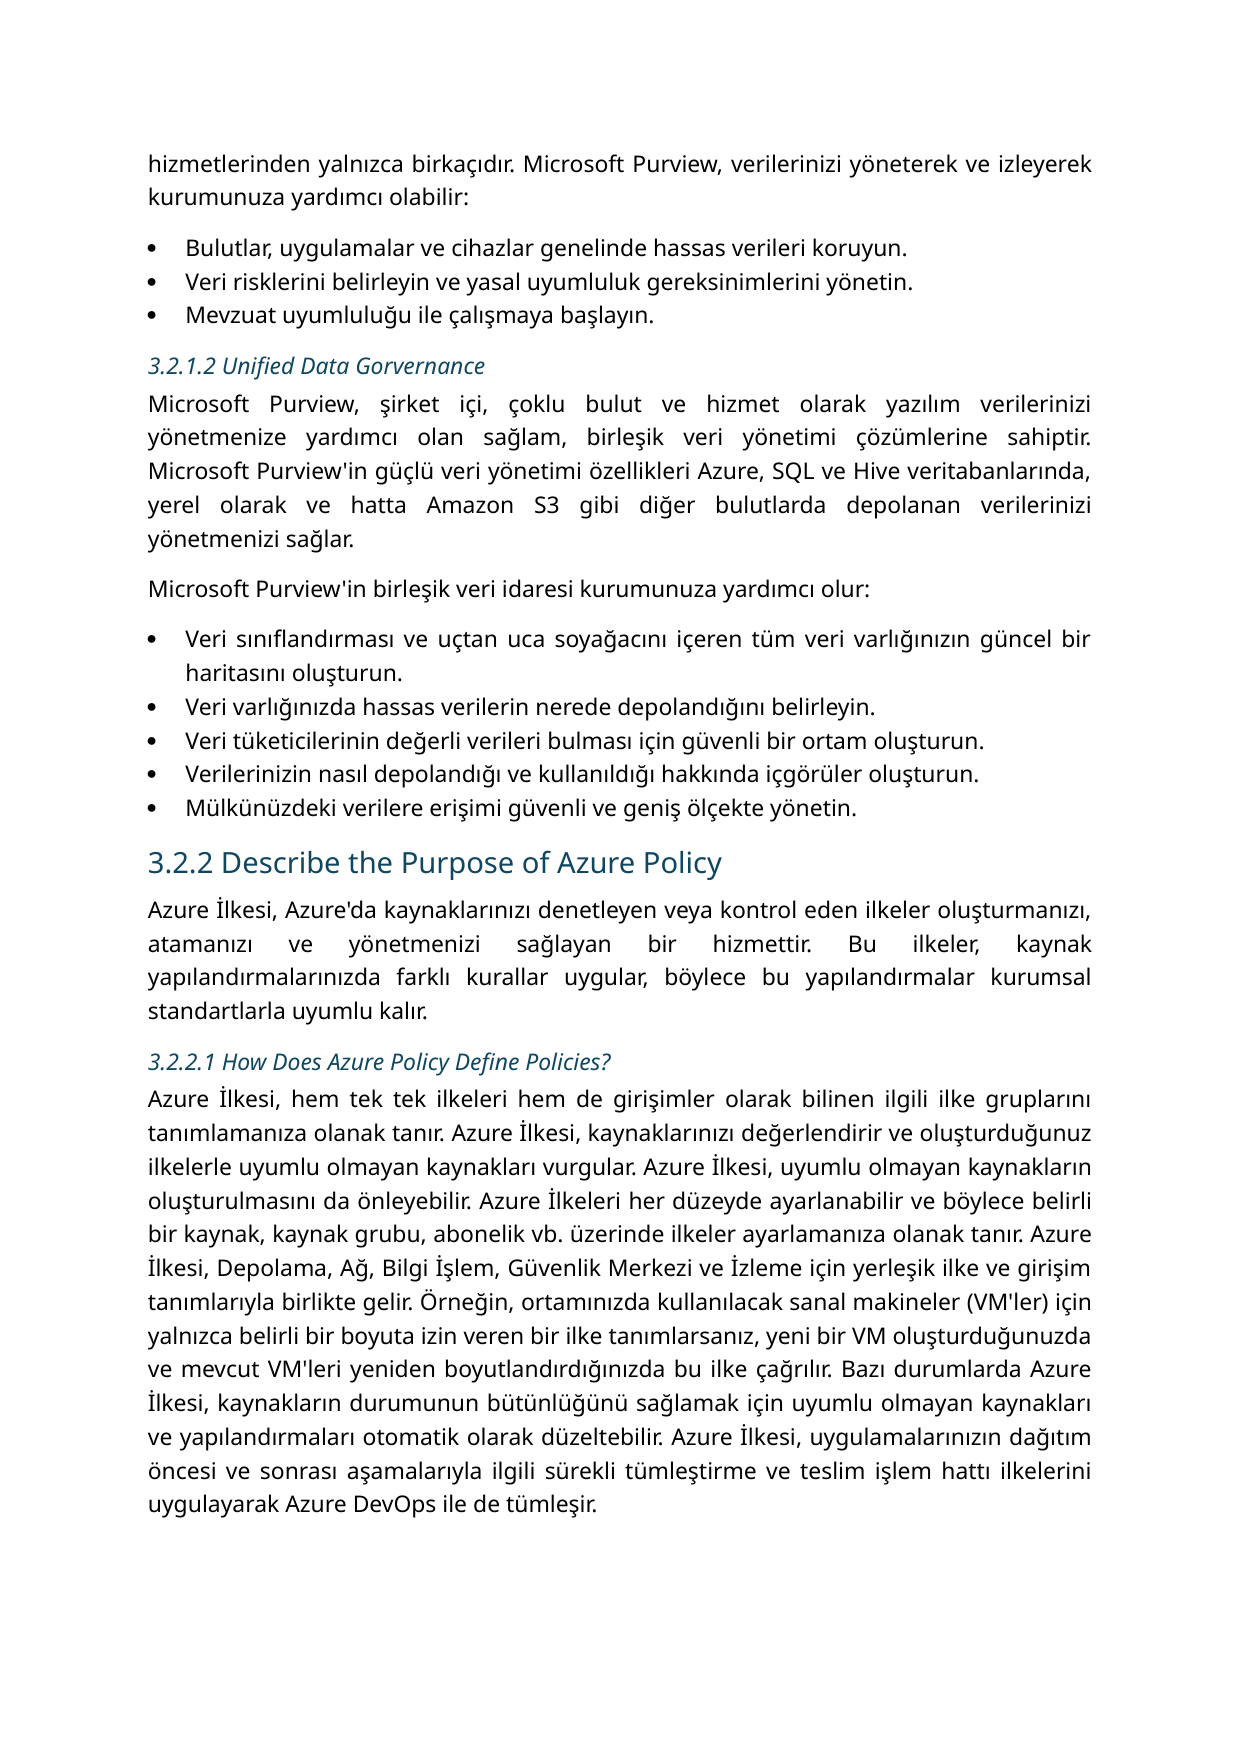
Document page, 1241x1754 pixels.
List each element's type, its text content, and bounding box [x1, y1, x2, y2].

text Azure İlkesi, hem tek tek ilkeleri hem de girişimler olarak bilinen ilgili ilke gruplarını tanımlamanıza olanak tanır. Azure İlkesi, kaynaklarınızı değerlendirir ve oluşturduğunuz ilkelerle uyumlu olmayan kaynakları vurgular. Azure İlkesi, uyumlu olmayan kaynakların oluşturulmasını da önleyebilir. Azure İlkeleri her düzeyde ayarlanabilir ve böylece belirli bir kaynak, kaynak grubu, abonelik vb. üzerinde ilkeler ayarlamanıza olanak tanır. Azure İlkesi, Depolama, Ağ, Bilgi İşlem, Güvenlik Merkezi ve İzleme için yerleşik ilke ve girişim tanımlarıyla birlikte gelir. Örneğin, ortamınızda kullanılacak sanal makineler (VM'ler) için yalnızca belirli bir boyuta izin veren bir ilke tanımlarsanız, yeni bir VM oluşturduğunuzda ve mevcut VM'leri yeniden boyutlandırdığınızda bu ilke çağrılır. Bazı durumlarda Azure İlkesi, kaynakların durumunun bütünlüğünü sağlamak için uyumlu olmayan kaynakları ve yapılandırmaları otomatik olarak düzeltebilir. Azure İlkesi, uygulamalarınızın dağıtım öncesi ve sonrası aşamalarıyla ilgili sürekli tümleştirme ve teslim işlem hattı ilkelerini uygulayarak Azure DevOps ile de tümleşir. [148, 1083, 1093, 1519]
subtitle 3.2.1.2 Unified Data Gorvernance [148, 350, 1093, 381]
list Mevzuat uyumluluğu ile çalışmaya başlayın. [148, 299, 1093, 331]
text Azure İlkesi, Azure'da kaynaklarınızı denetleyen veya kontrol eden ilkeler oluşturmanızı, atamanızı ve yönetmenizi sağlayan bir hizmettir. Bu ilkeler, kaynak yapılandırmalarınızda farklı kurallar uygular, böylece bu yapılandırmalar kurumsal standartlarla uyumlu kalır. [148, 894, 1093, 1026]
text Microsoft Purview'in birleşik veri idaresi kurumunuza yardımcı olur: [148, 573, 1093, 604]
list Veri risklerini belirleyin ve yasal uyumluluk gereksinimlerini yönetin. [148, 266, 1093, 297]
list Veri varlığınızda hassas verilerin nerede depolandığını belirleyin. [148, 691, 1093, 722]
list Veri sınıflandırması ve uçtan uca soyağacını içeren tüm veri varlığınızın güncel bir haritasını oluşturun. [148, 623, 1093, 688]
list Veri tüketicilerinin değerli verileri bulması için güvenli bir ortam oluşturun. [148, 725, 1093, 756]
list Verilerinizin nasıl depolandığı ve kullanıldığı hakkında içgörüler oluşturun. [148, 758, 1093, 790]
subtitle 3.2.2 Describe the Purpose of Azure Policy [148, 843, 1093, 882]
text Microsoft Purview, şirket içi, çoklu bulut ve hizmet olarak yazılım verilerinizi yönetmenize yardımcı olan sağlam, birleşik veri yönetimi çözümlerine sahiptir. Microsoft Purview'in güçlü veri yönetimi özellikleri Azure, SQL ve Hive veritabanlarında, yerel olarak ve hatta Amazon S3 gibi diğer bulutlarda depolanan verilerinizi yönetmenizi sağlar. [148, 388, 1093, 554]
list Mülkünüzdeki verilere erişimi güvenli ve geniş ölçekte yönetin. [148, 792, 1093, 823]
list Bulutlar, uygulamalar ve cihazlar genelinde hassas verileri koruyun. [148, 232, 1093, 263]
subtitle 3.2.2.1 How Does Azure Policy Define Policies? [148, 1045, 1093, 1077]
